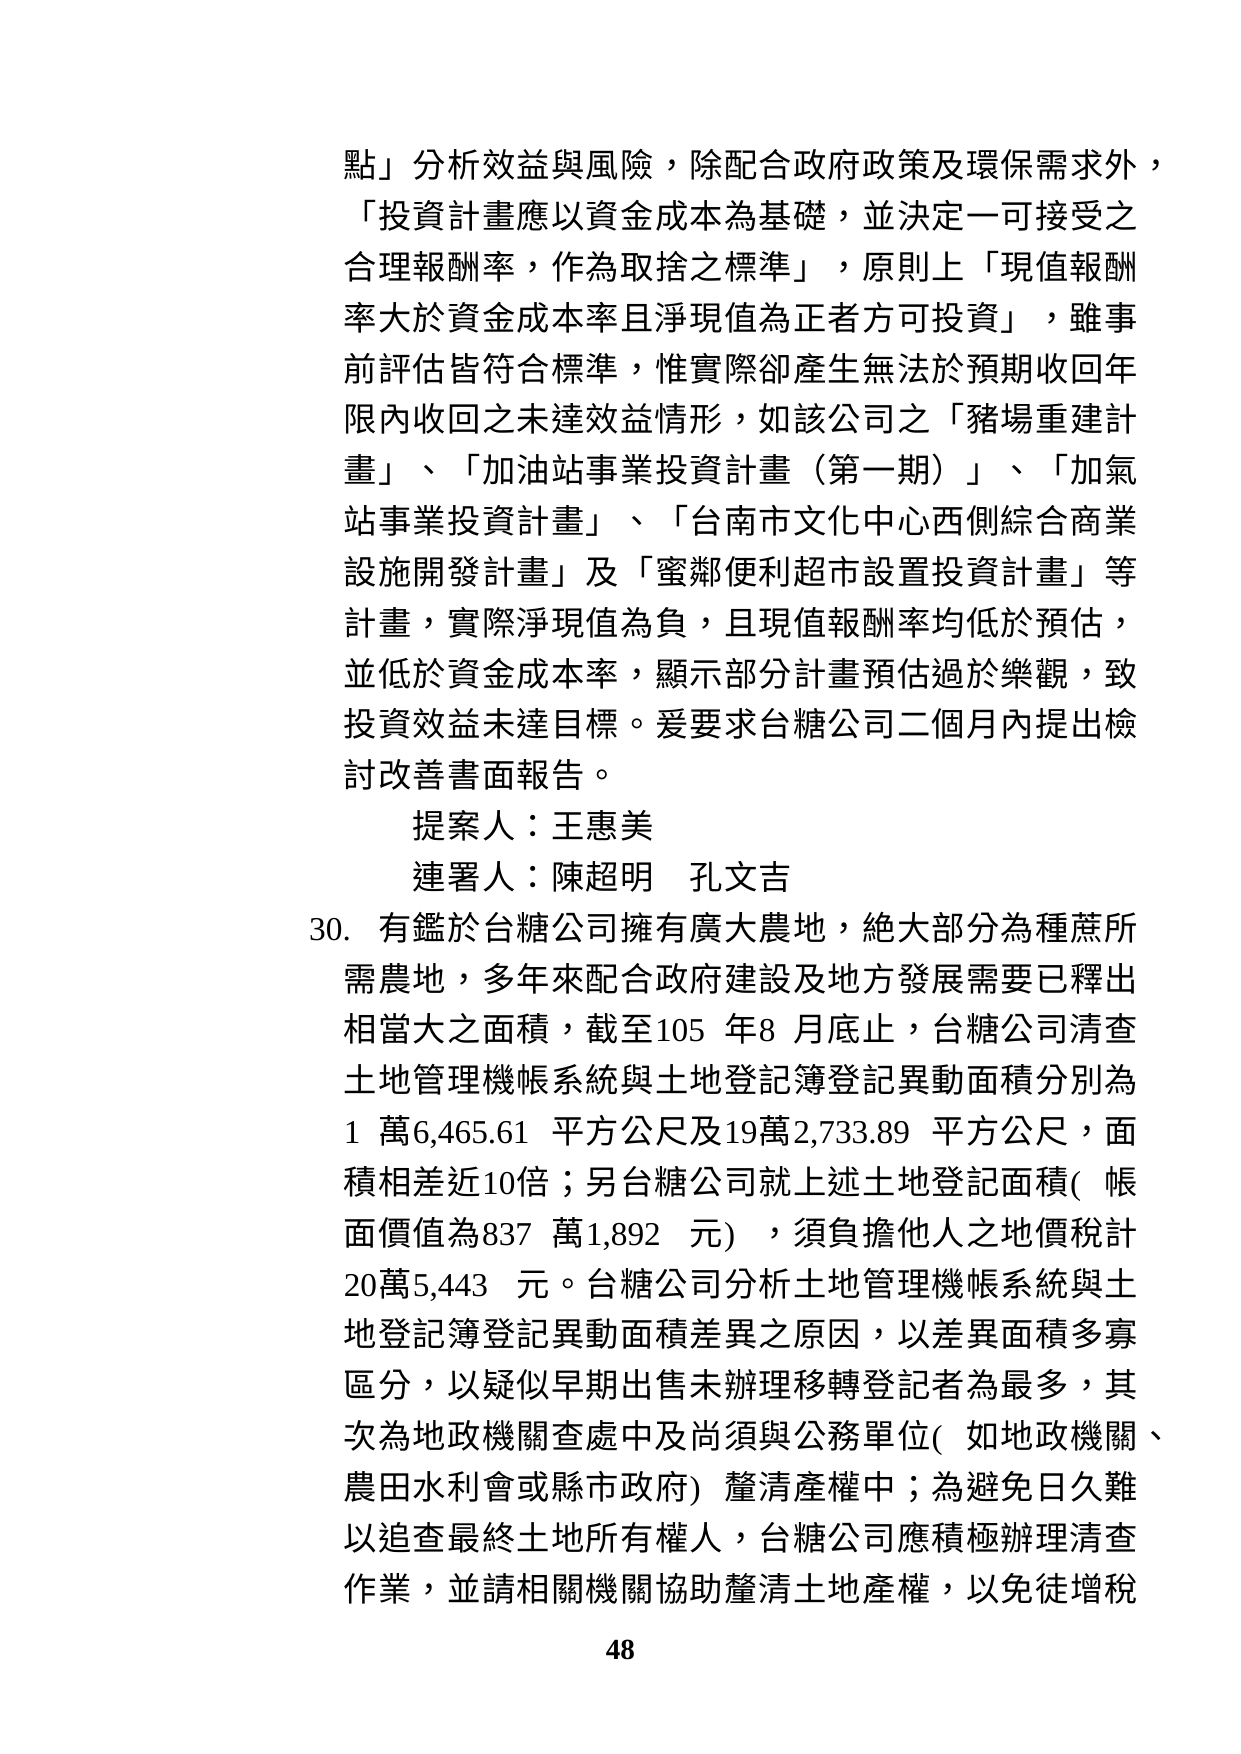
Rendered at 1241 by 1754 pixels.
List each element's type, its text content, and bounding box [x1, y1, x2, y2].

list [278, 900, 1139, 1612]
text 連署人：陳超明 孔文吉 [378, 849, 1035, 900]
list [278, 138, 1139, 799]
text 提案人：王惠美 [378, 799, 1035, 849]
